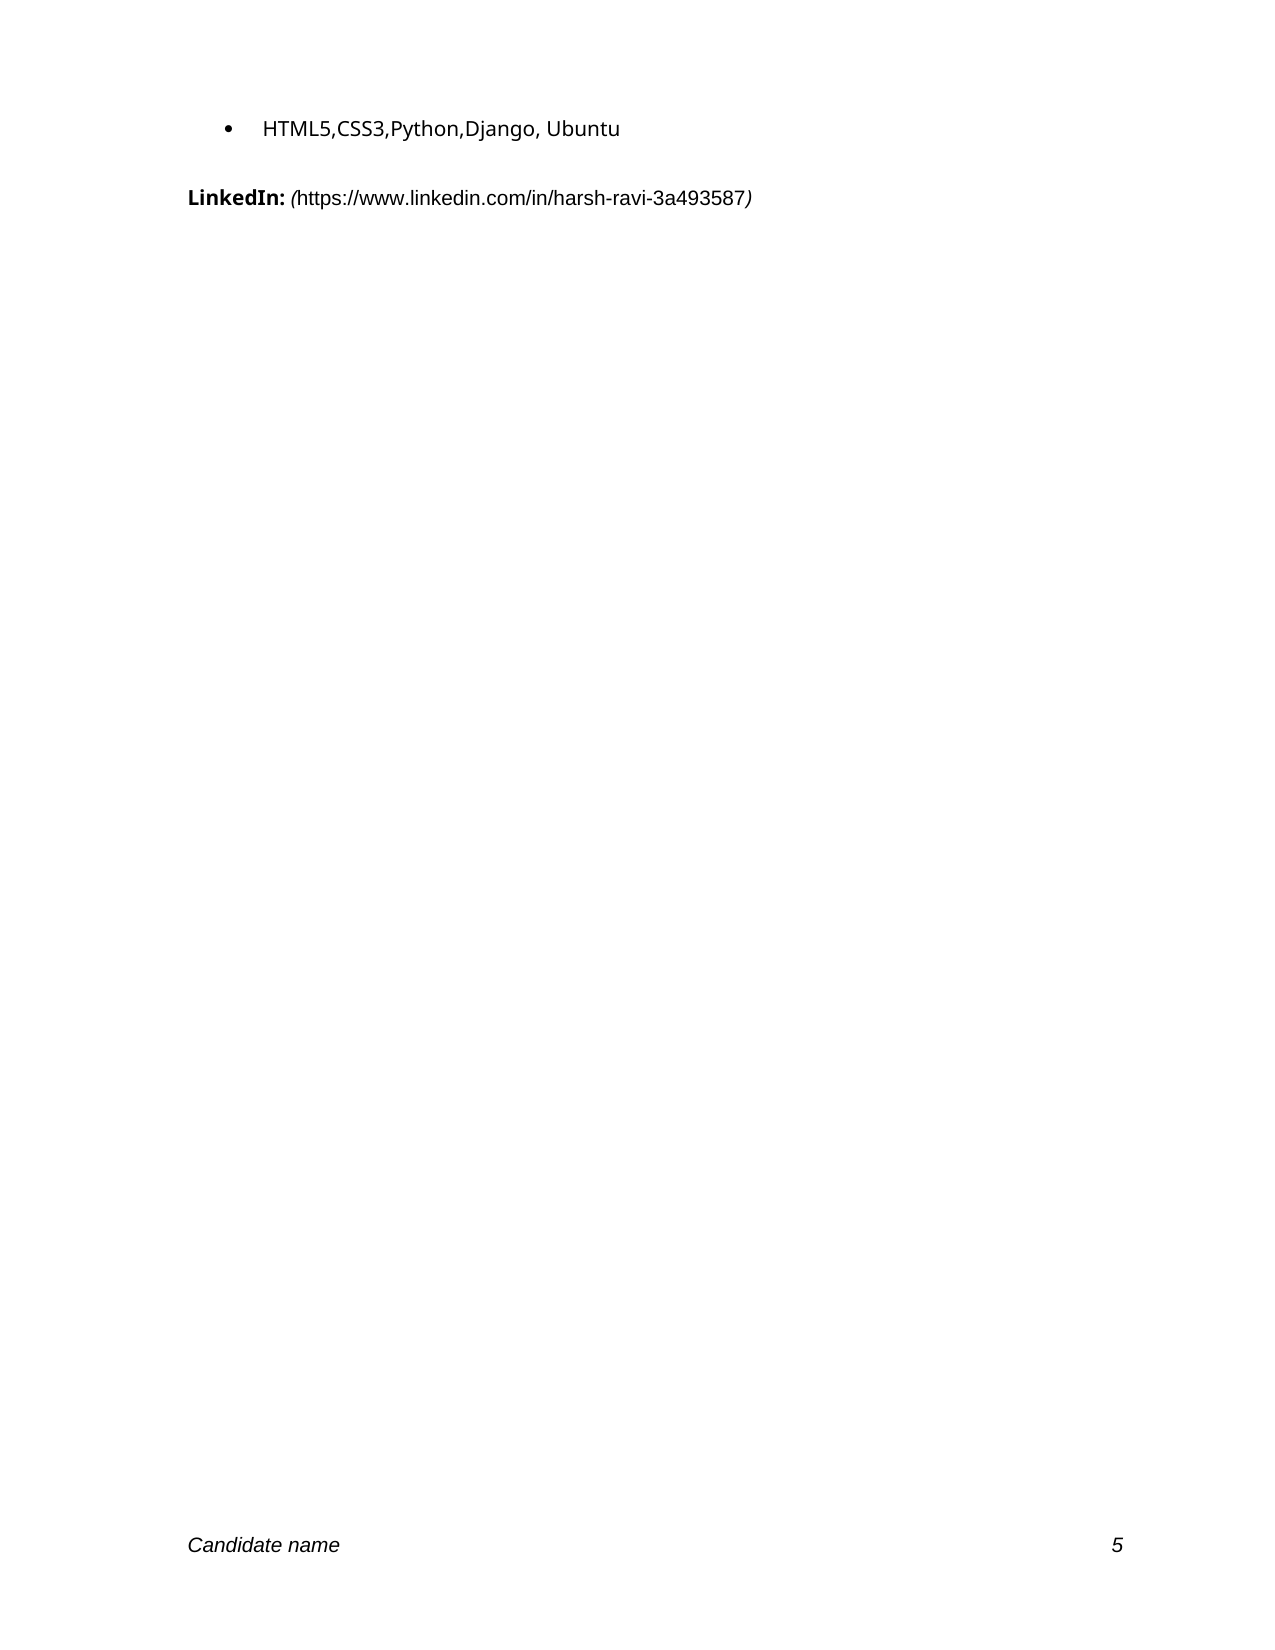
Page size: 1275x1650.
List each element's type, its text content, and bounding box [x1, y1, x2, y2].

list LinkedIn: (https://www.linkedin.com/in/harsh-ravi-3a493587) [187, 183, 1125, 212]
text HTML5,CSS3,Python,Django, Ubuntu [225, 114, 1125, 142]
